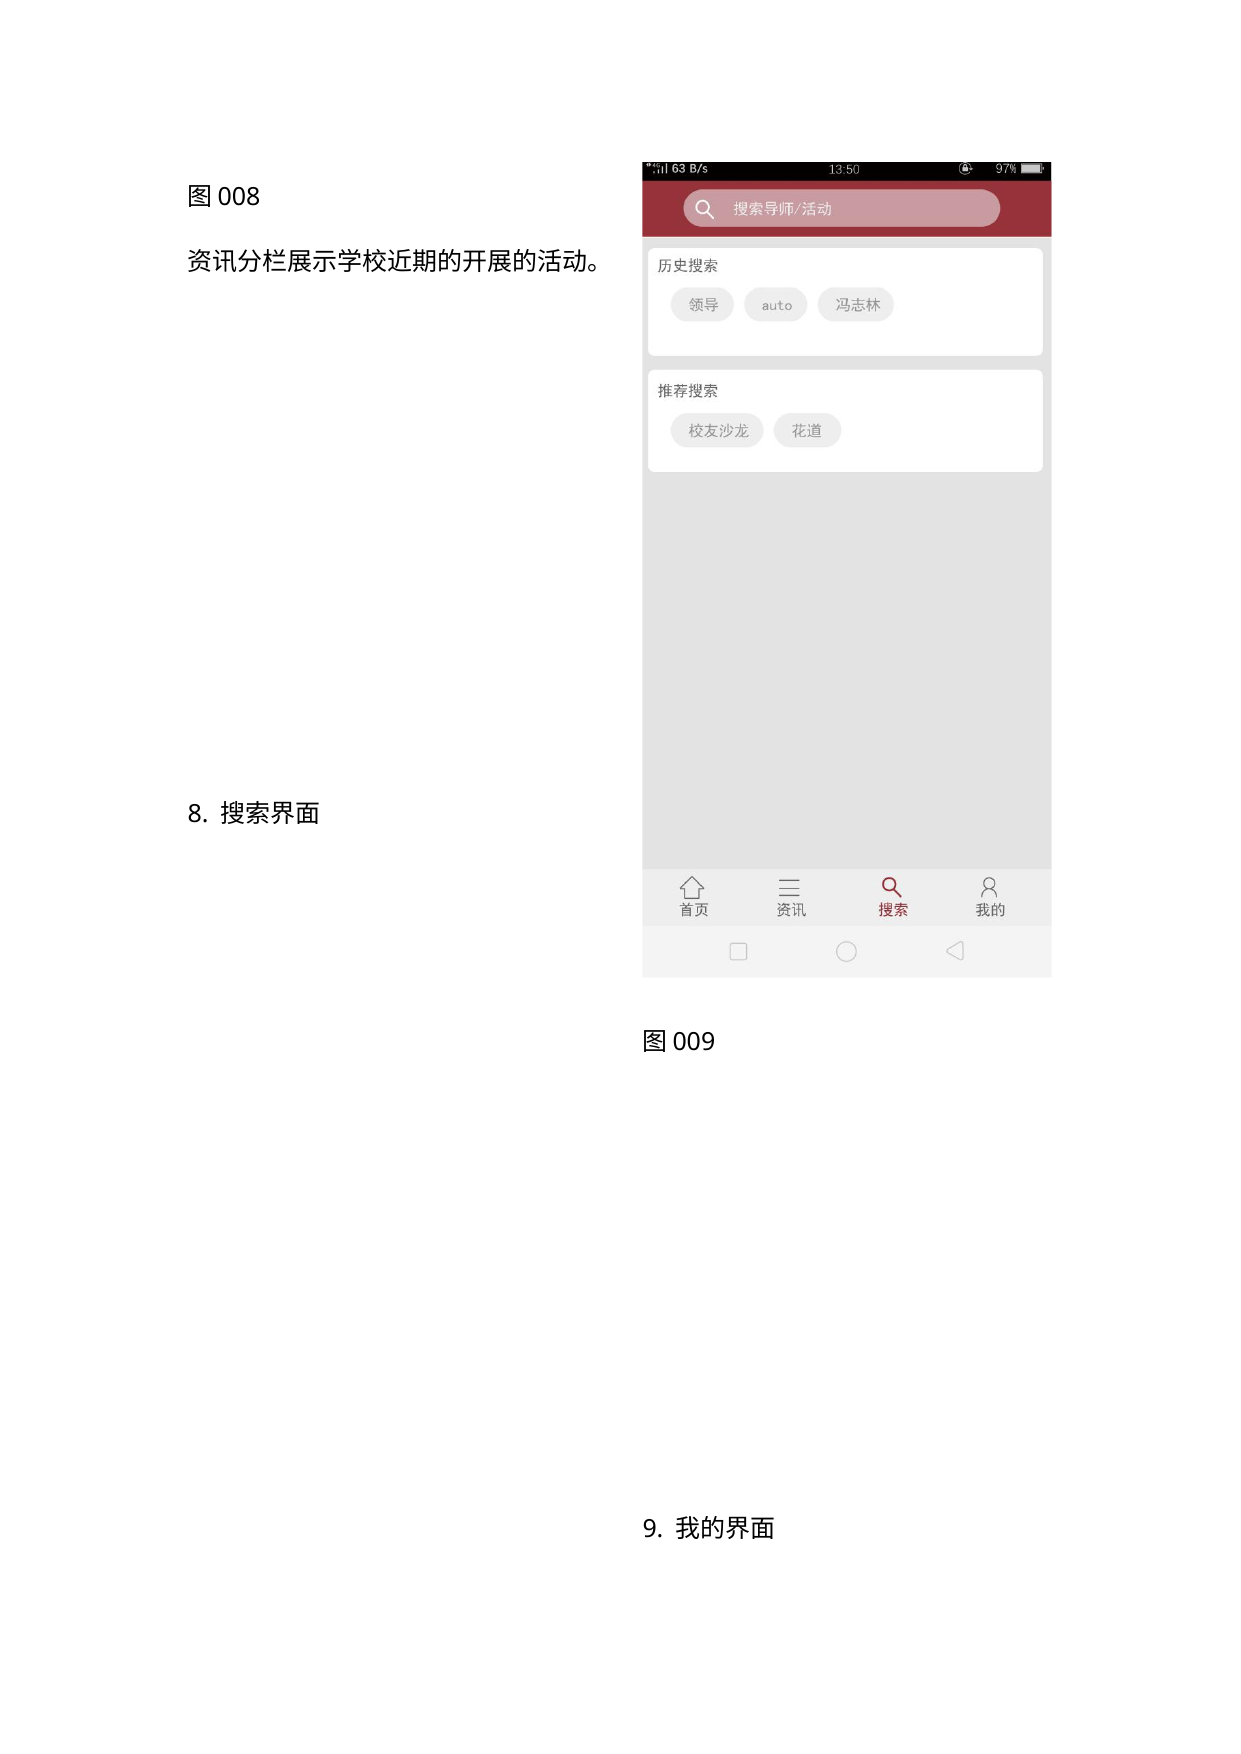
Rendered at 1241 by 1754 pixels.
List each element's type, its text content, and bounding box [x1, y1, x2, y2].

text 图008 [187, 162, 598, 227]
picture [642, 162, 1052, 981]
text 图009 [642, 1007, 1053, 1072]
text 资讯分栏展示学校近期的开展的活动。 [187, 227, 598, 292]
list 我的界面 [642, 1494, 1053, 1559]
list 搜索界面 [187, 779, 598, 844]
